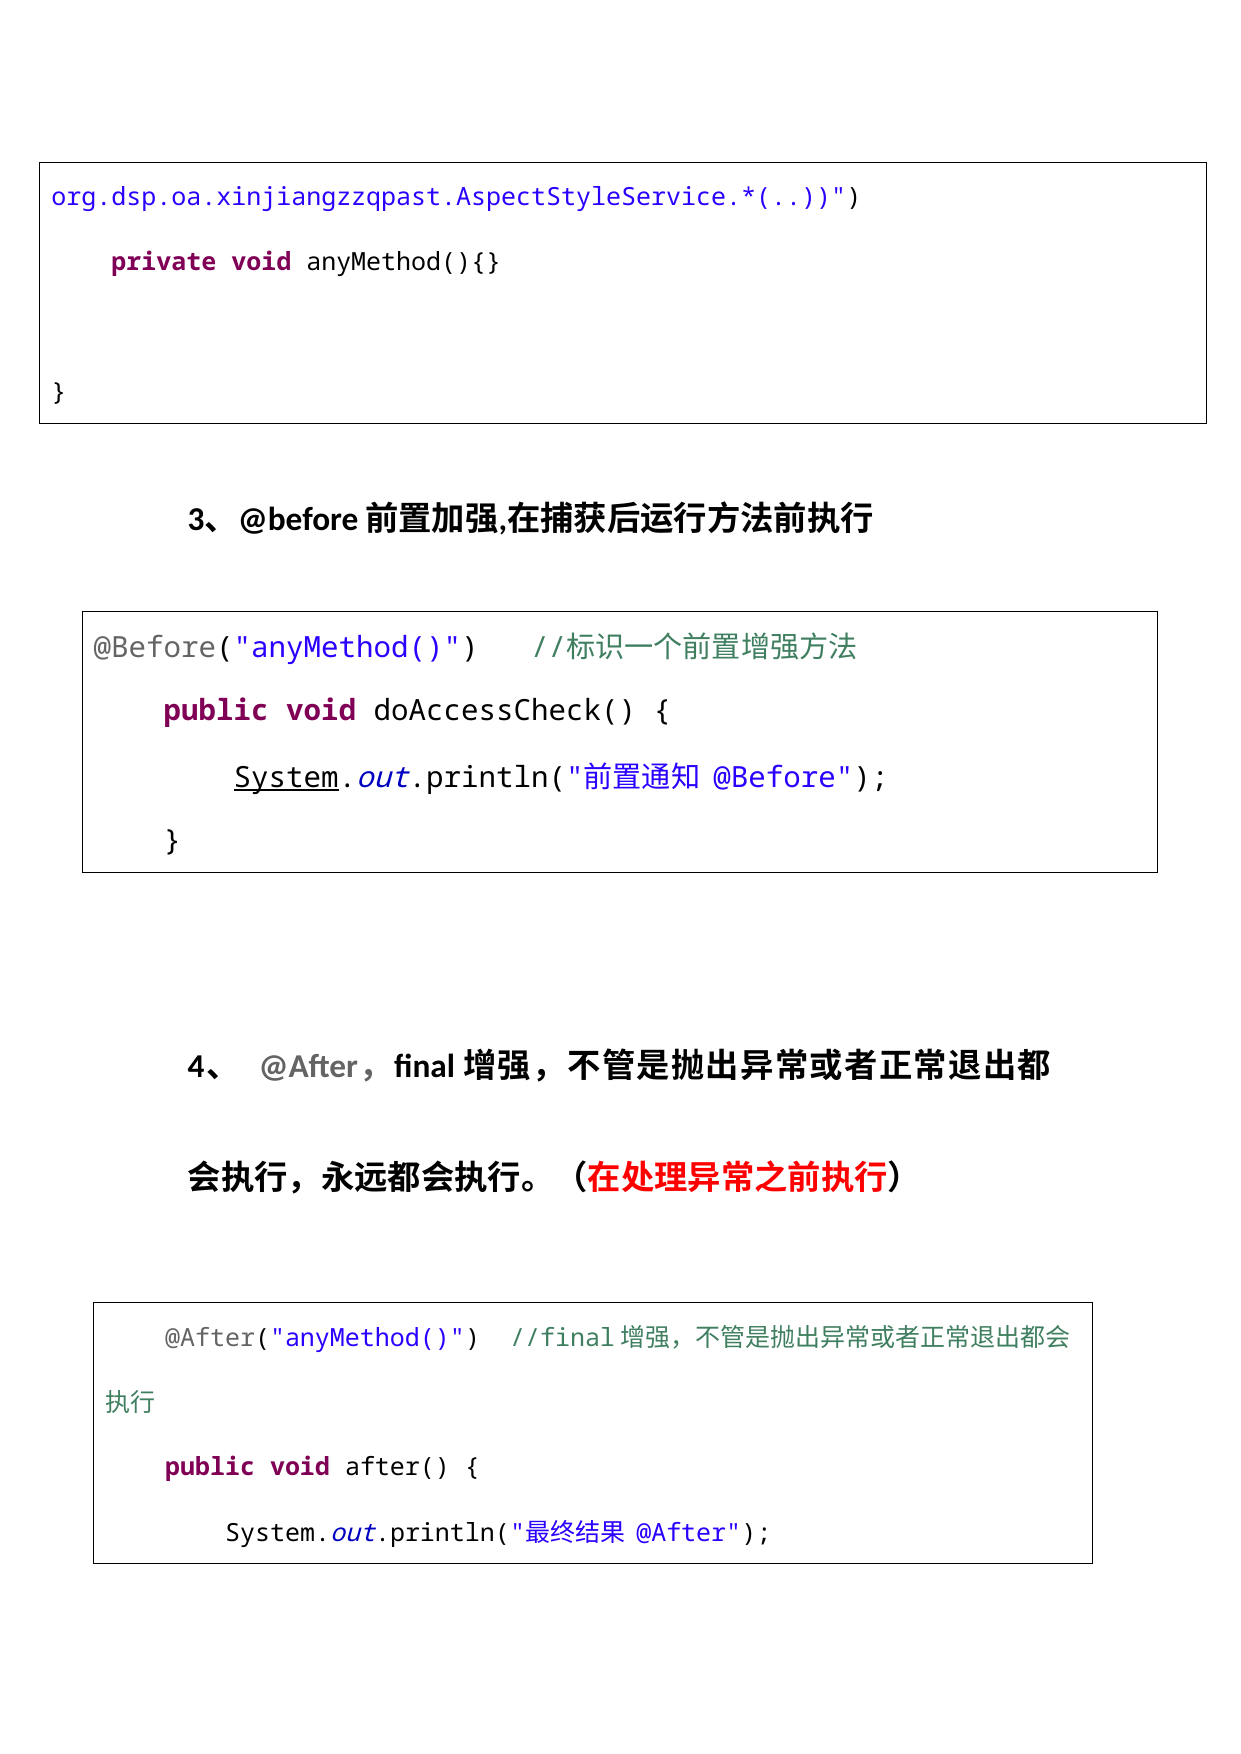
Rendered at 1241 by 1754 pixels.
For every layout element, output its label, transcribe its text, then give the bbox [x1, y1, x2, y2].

subtitle 4、 @After，final增强，不管是抛出异常或者正常退出都会执行，永远都会执行。（在处理异常之前执行） [187, 1030, 1053, 1207]
subtitle 3、@before前置加强,在捕获后运行方法前执行 [187, 484, 1053, 549]
table_header @Before("anyMethod()") //标识一个前置增强方法 public void doAccessCheck() { System.out.println("前置通知 @Before"); } [83, 612, 1157, 872]
table_header @After("anyMethod()") //final增强，不管是抛出异常或者正常退出都会执行 public void after() { System.out.println("最终结果 @After"); } [94, 1303, 1092, 1563]
